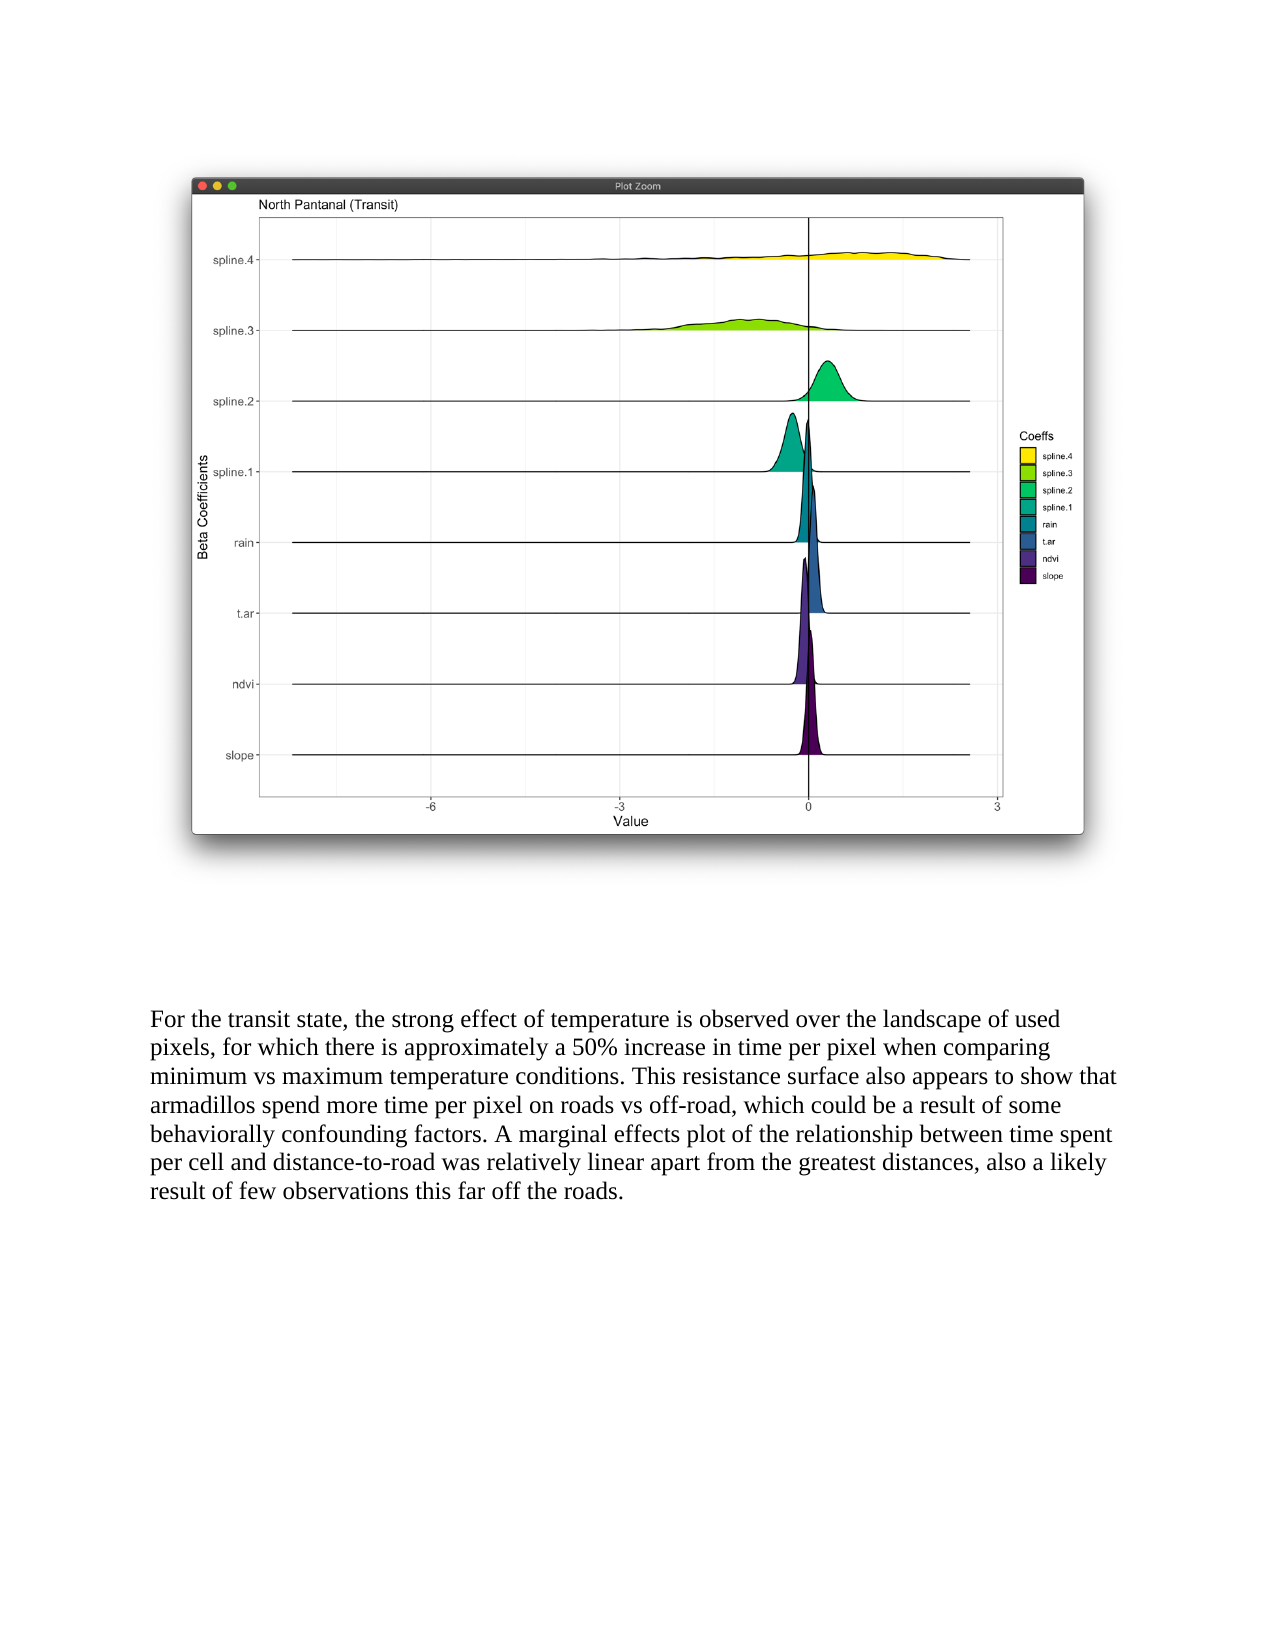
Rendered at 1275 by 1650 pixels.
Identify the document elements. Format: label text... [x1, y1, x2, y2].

picture [150, 150, 1125, 889]
text For the transit state, the strong effect of temperature is observed over the landscape of used pixels, for which there is approximately a 50% increase in time per pixel when comparing minimum vs maximum temperature conditions. This resistance surface also appears to show that armadillos spend more time per pixel on roads vs off-road, which could be a result of some behaviorally confounding factors. A marginal effects plot of the relationship between time spent per cell and distance-to-road was relatively linear apart from the greatest distances, also a likely result of few observations this far off the roads. [150, 1004, 1125, 1205]
